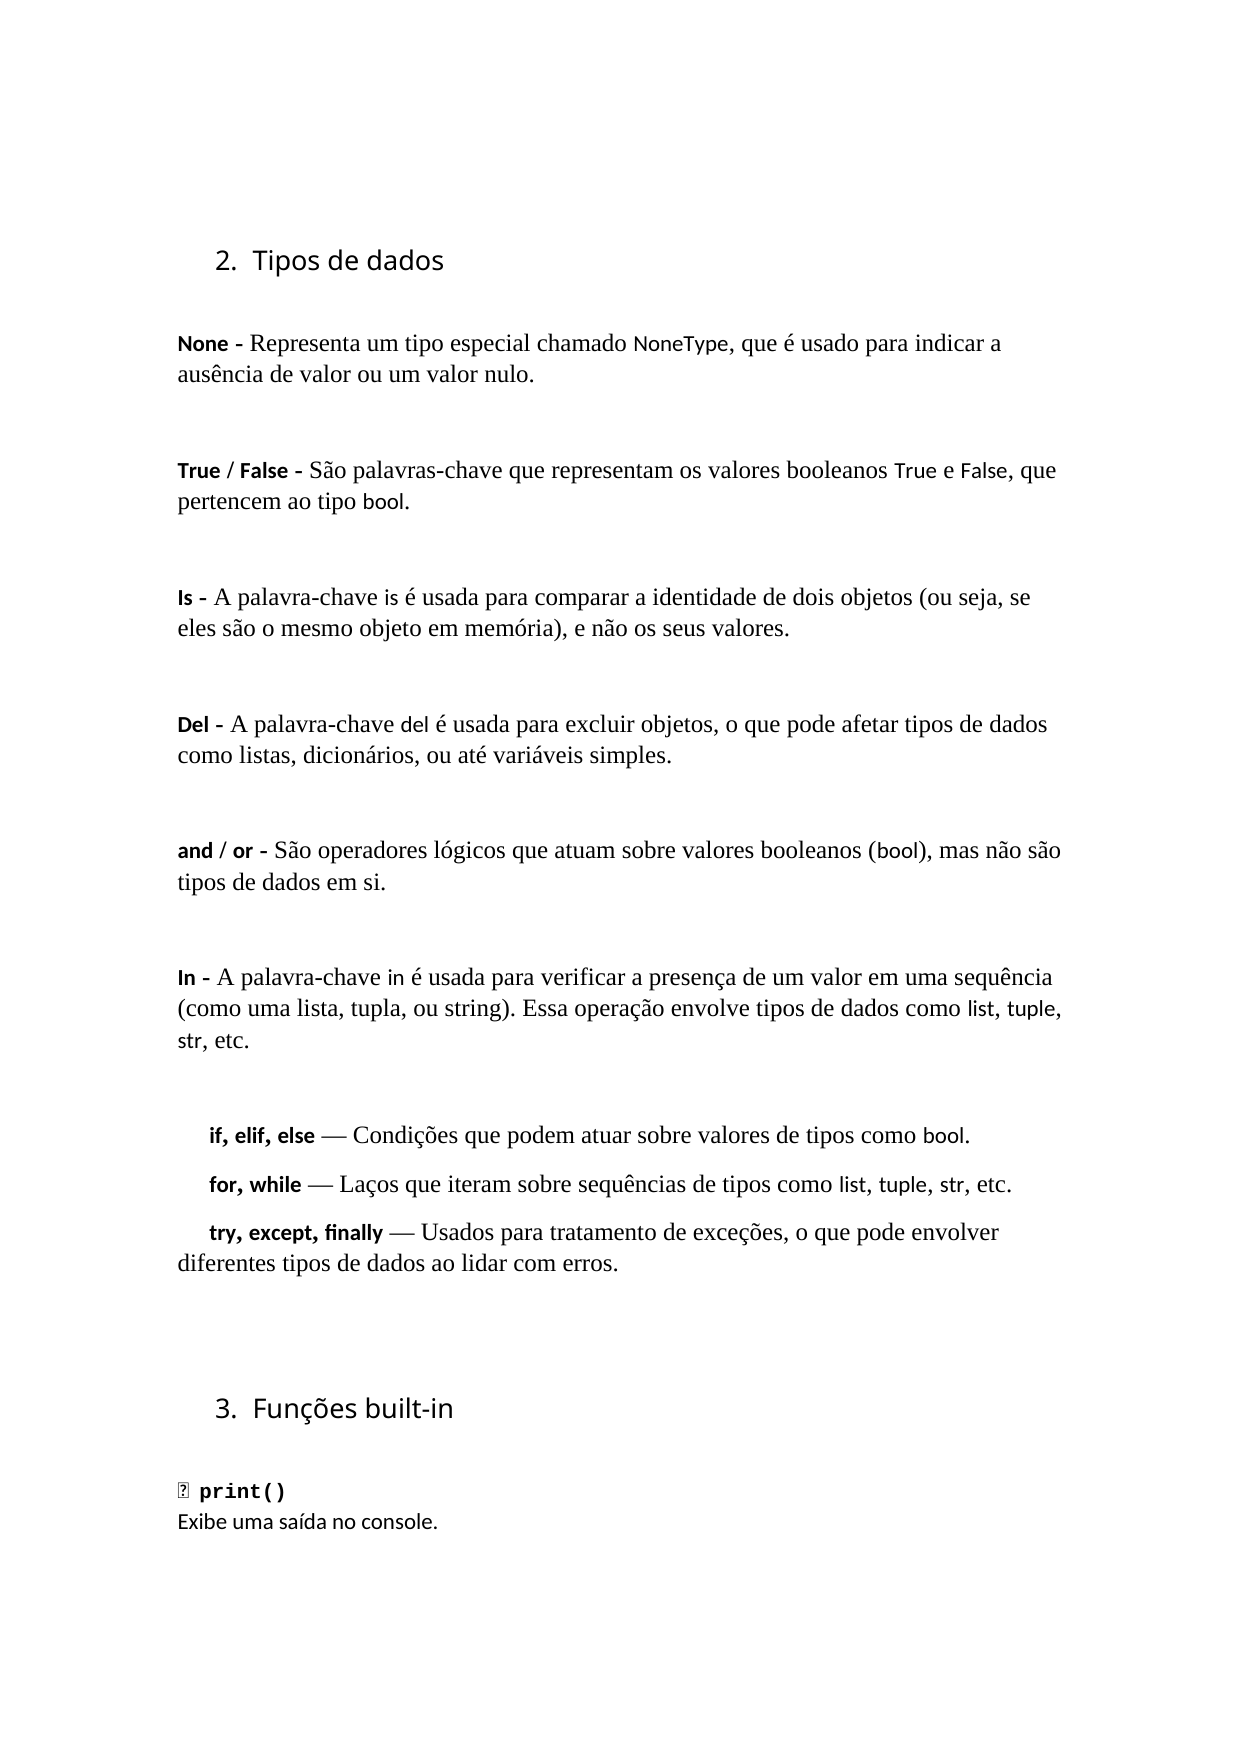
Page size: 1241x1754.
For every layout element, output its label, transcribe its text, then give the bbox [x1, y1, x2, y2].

subtitle Tipos de dados [215, 241, 1063, 278]
text  if, elif, else — Condições que podem atuar sobre valores de tipos como bool. [177, 1121, 1063, 1150]
text  for, while — Laços que iteram sobre sequências de tipos como list, tuple, str, etc. [177, 1169, 1063, 1198]
text Is - A palavra-chave is é usada para comparar a identidade de dois objetos (ou seja, se eles são o mesmo objeto em memória), e não os seus valores. [177, 582, 1063, 642]
text Del - A palavra-chave del é usada para excluir objetos, o que pode afetar tipos de dados como listas, dicionários, ou até variáveis simples. [177, 709, 1063, 769]
subtitle Funções built-in [215, 1389, 1063, 1426]
text and / or - São operadores lógicos que atuam sobre valores booleanos (bool), mas não são tipos de dados em si. [177, 835, 1063, 896]
text  try, except, finally — Usados para tratamento de exceções, o que pode envolver diferentes tipos de dados ao lidar com erros. [177, 1217, 1063, 1277]
text None - Representa um tipo especial chamado NoneType, que é usado para indicar a ausência de valor ou um valor nulo. [177, 328, 1063, 388]
text  print() Exibe uma saída no console. [177, 1476, 1063, 1535]
text In - A palavra-chave in é usada para verificar a presença de um valor em uma sequência (como uma lista, tupla, ou string). Essa operação envolve tipos de dados como list, tuple, str, etc. [177, 962, 1063, 1054]
text True / False - São palavras-chave que representam os valores booleanos True e False, que pertencem ao tipo bool. [177, 455, 1063, 515]
